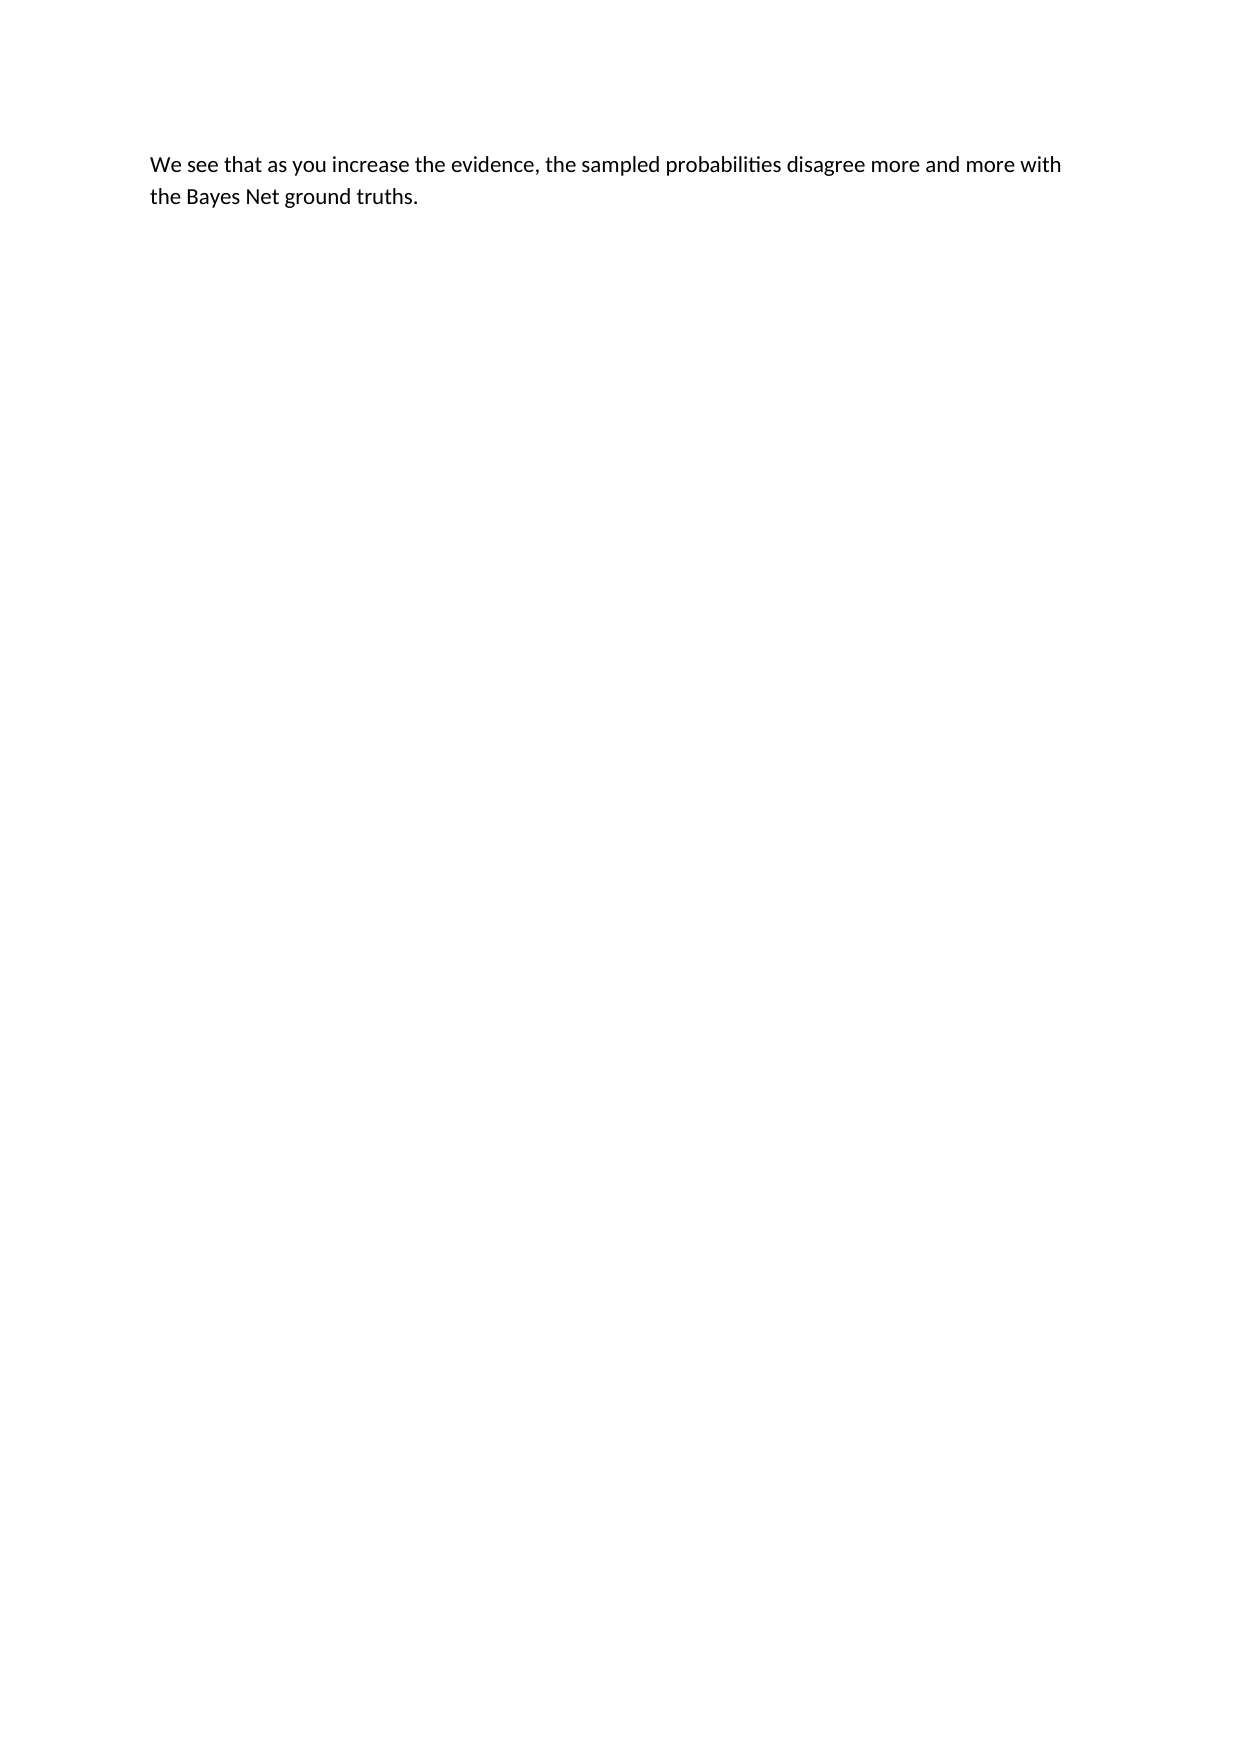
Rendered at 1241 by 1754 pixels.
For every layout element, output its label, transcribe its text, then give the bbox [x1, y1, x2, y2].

text We see that as you increase the evidence, the sampled probabilities disagree more and more with the Bayes Net ground truths. [150, 150, 1090, 210]
